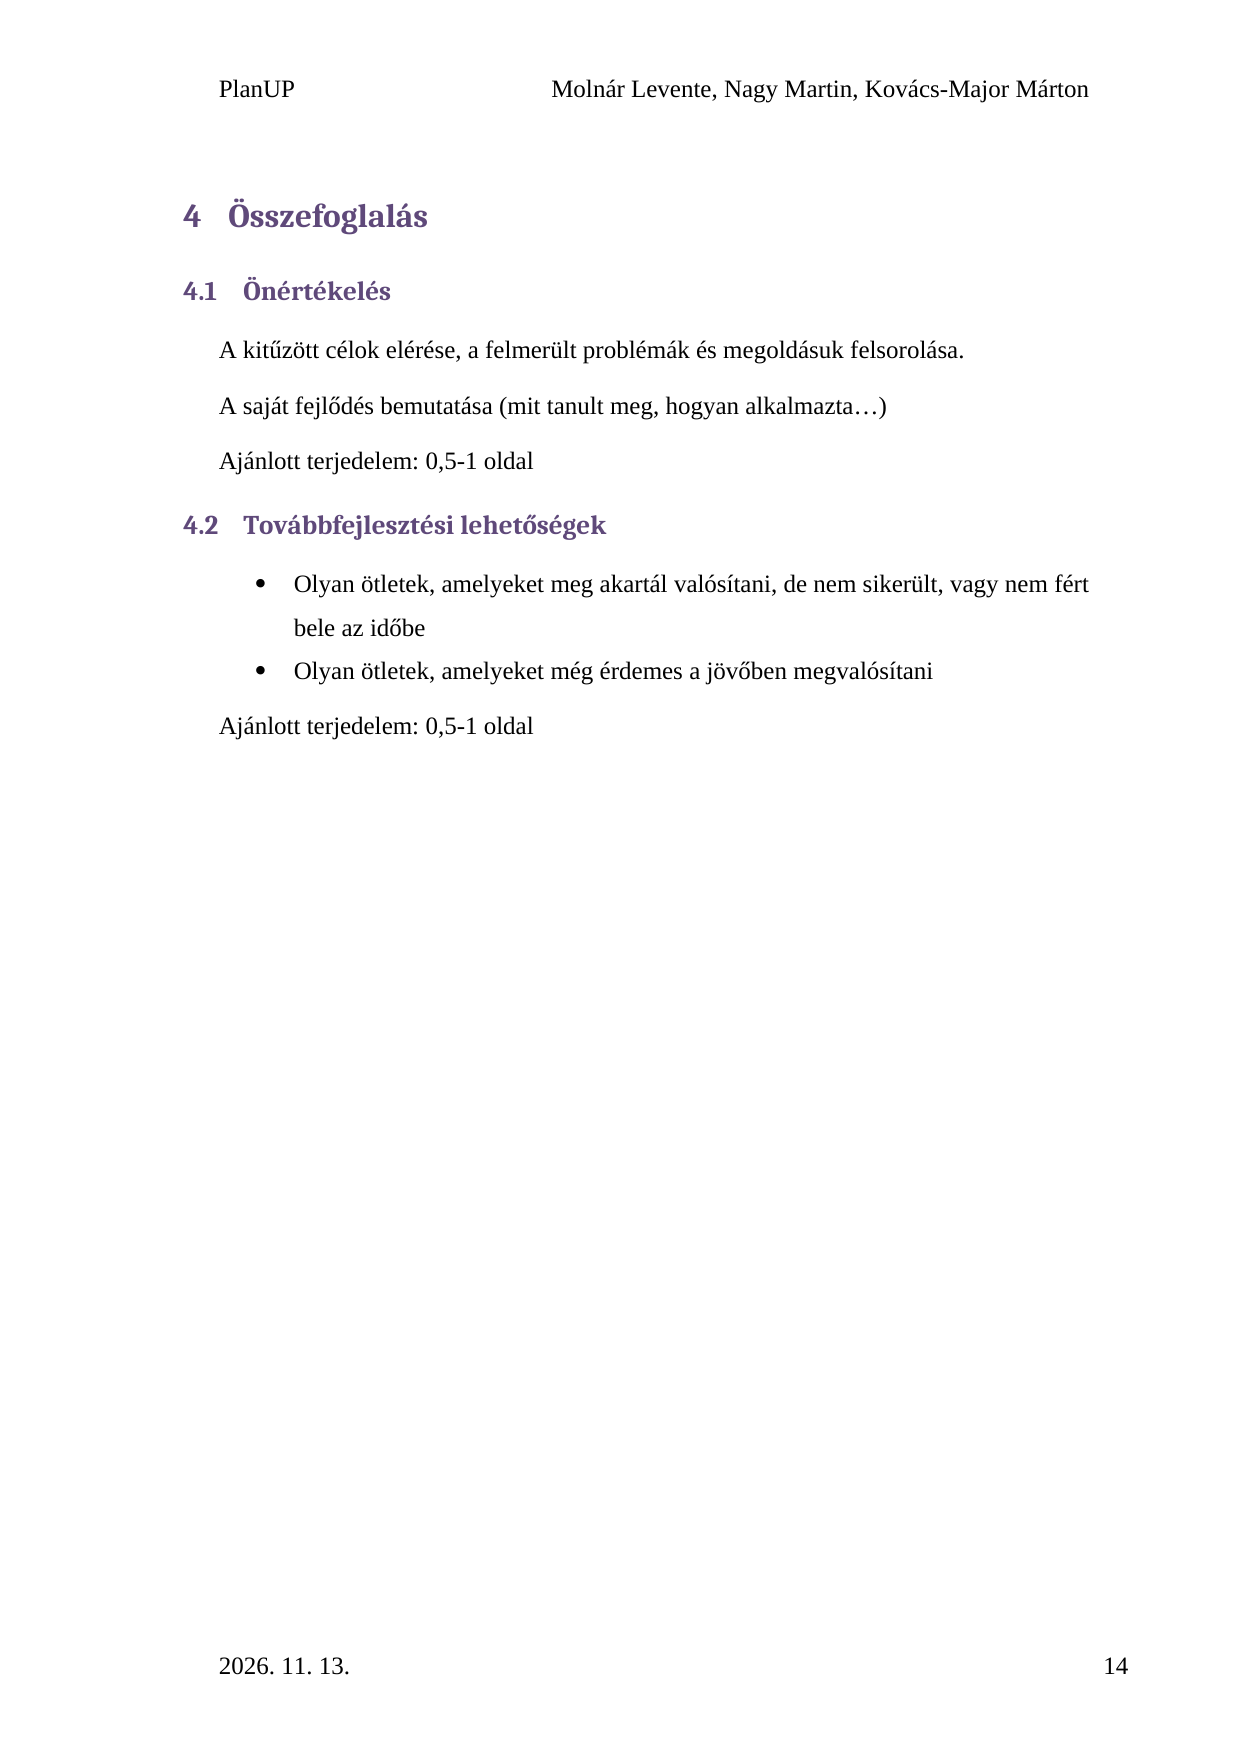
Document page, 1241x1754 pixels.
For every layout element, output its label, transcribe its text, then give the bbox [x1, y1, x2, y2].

text A saját fejlődés bemutatása (mit tanult meg, hogyan alkalmazta…) [183, 391, 1092, 419]
list Olyan ötletek, amelyeket meg akartál valósítani, de nem sikerült, vagy nem fért bele az időbe [256, 569, 1092, 641]
subtitle Összefoglalás [183, 198, 1092, 236]
text Ajánlott terjedelem: 0,5-1 oldal [183, 711, 1092, 740]
list Olyan ötletek, amelyeket még érdemes a jövőben megvalósítani [256, 656, 1092, 684]
text Ajánlott terjedelem: 0,5-1 oldal [183, 446, 1092, 475]
text A kitűzött célok elérése, a felmerült problémák és megoldásuk felsorolása. [183, 335, 1092, 364]
subtitle Önértékelés [183, 276, 1092, 307]
subtitle Továbbfejlesztési lehetőségek [183, 510, 1092, 542]
